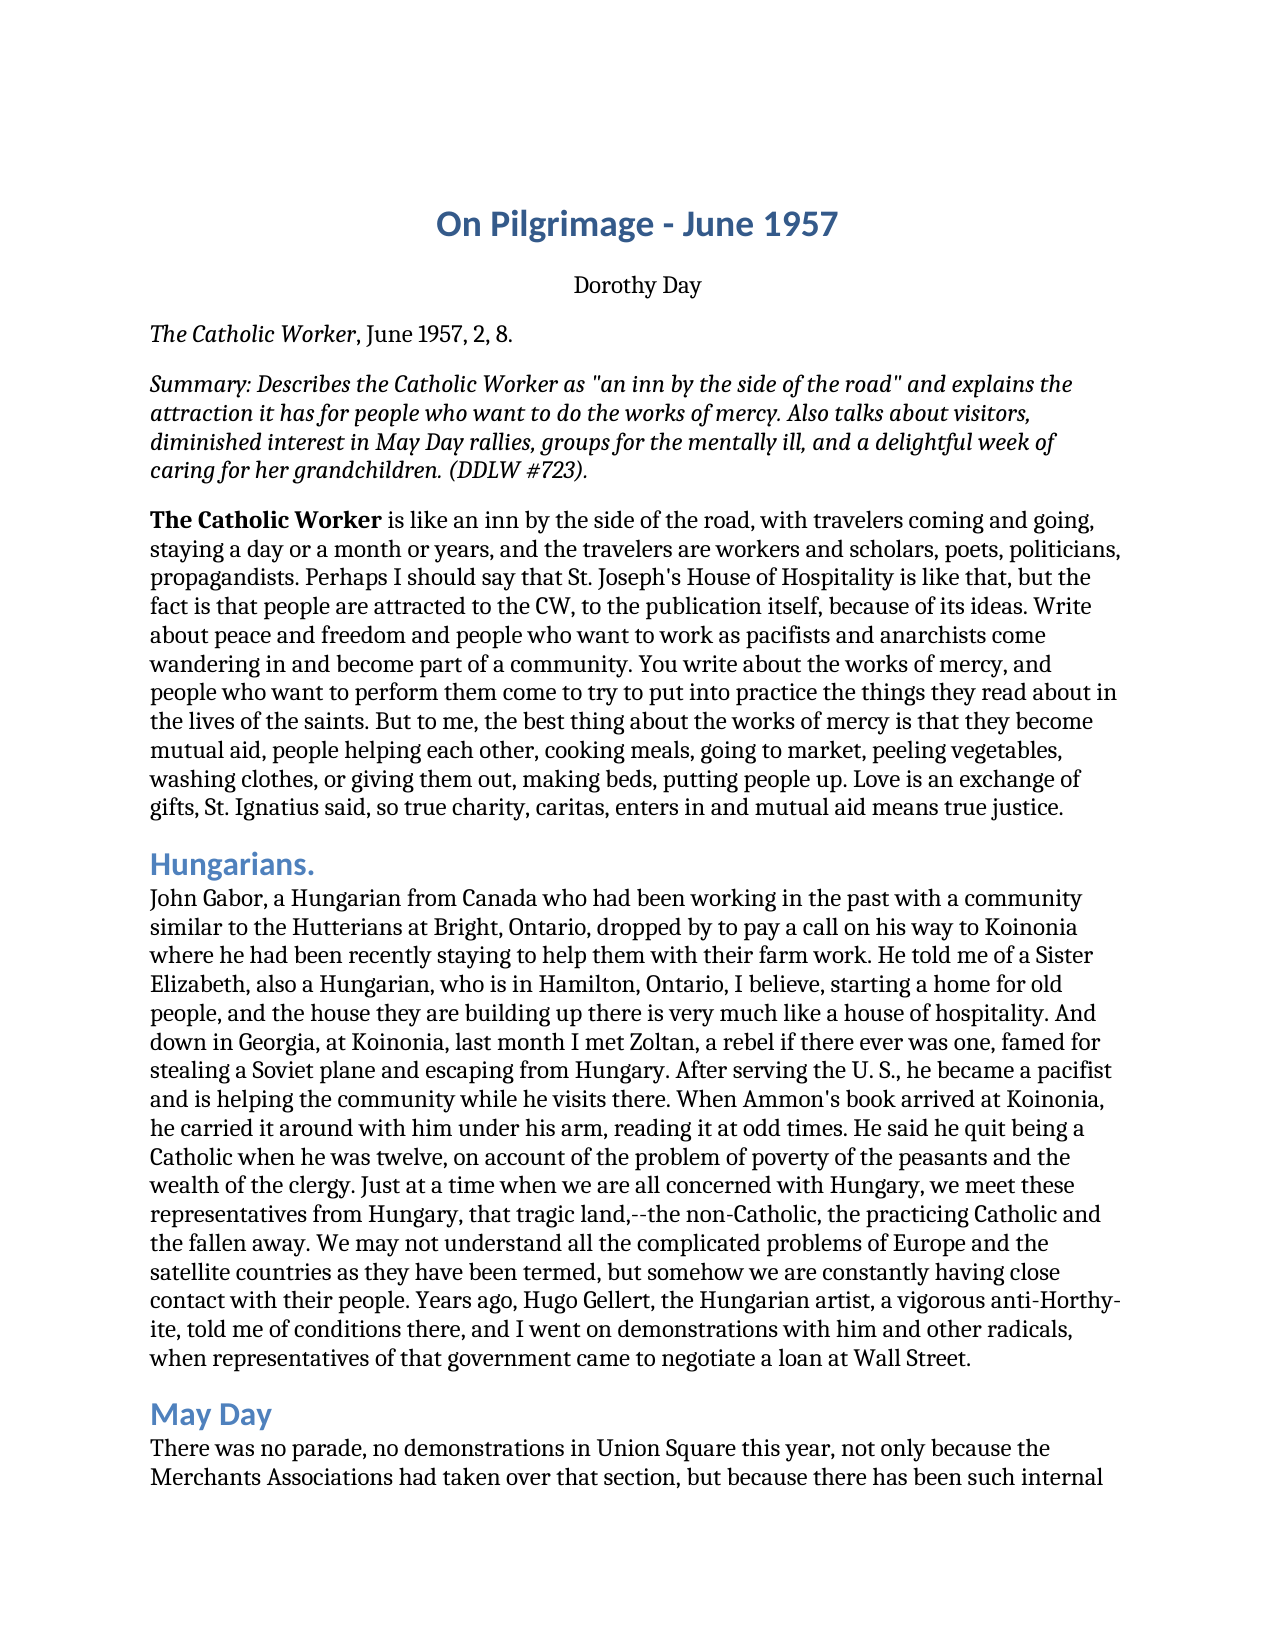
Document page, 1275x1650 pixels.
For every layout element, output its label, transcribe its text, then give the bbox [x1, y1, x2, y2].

title On Pilgrimage - June 1957 [150, 200, 1125, 246]
subtitle May Day [150, 1393, 1125, 1434]
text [150, 1434, 1125, 1491]
text The Catholic Worker is like an inn by the side of the road, with travelers coming and going, staying a day or a month or years, and the travelers are workers and scholars, poets, politicians, propagandists. Perhaps I should say that St. Joseph's House of Hospitality is like that, but the fact is that people are attracted to the CW, to the publication itself, because of its ideas. Write about peace and freedom and people who want to work as pacifists and anarchists come wandering in and become part of a community. You write about the works of mercy, and people who want to perform them come to try to put into practice the things they read about in the lives of the saints. But to me, the best thing about the works of mercy is that they become mutual aid, people helping each other, cooking meals, going to market, peeling vegetables, washing clothes, or giving them out, making beds, putting people up. Love is an exchange of gifts, St. Ignatius said, so true charity, caritas, enters in and mutual aid means true justice. [150, 506, 1125, 822]
text Dorothy Day [150, 271, 1125, 299]
text The Catholic Worker, June 1957, 2, 8. [150, 320, 1125, 349]
subtitle Hungarians. [150, 843, 1125, 884]
text John Gabor, a Hungarian from Canada who had been working in the past with a community similar to the Hutterians at Bright, Ontario, dropped by to pay a call on his way to Koinonia where he had been recently staying to help them with their farm work. He told me of a Sister Elizabeth, also a Hungarian, who is in Hamilton, Ontario, I believe, starting a home for old people, and the house they are building up there is very much like a house of hospitality. And down in Georgia, at Koinonia, last month I met Zoltan, a rebel if there ever was one, famed for stealing a Soviet plane and escaping from Hungary. After serving the U. S., he became a pacifist and is helping the community while he visits there. When Ammon's book arrived at Koinonia, he carried it around with him under his arm, reading it at odd times. He said he quit being a Catholic when he was twelve, on account of the problem of poverty of the peasants and the wealth of the clergy. Just at a time when we are all concerned with Hungary, we meet these representatives from Hungary, that tragic land,--the non-Catholic, the practicing Catholic and the fallen away. We may not understand all the complicated problems of Europe and the satellite countries as they have been termed, but somehow we are constantly having close contact with their people. Years ago, Hugo Gellert, the Hungarian artist, a vigorous anti-Horthy-ite, told me of conditions there, and I went on demonstrations with him and other radicals, when representatives of that government came to negotiate a loan at Wall Street. [150, 884, 1125, 1372]
text Summary: Describes the Catholic Worker as "an inn by the side of the road" and explains the attraction it has for people who want to do the works of mercy. Also talks about visitors, diminished interest in May Day rallies, groups for the mentally ill, and a delightful week of caring for her grandchildren. (DDLW #723). [150, 370, 1125, 485]
